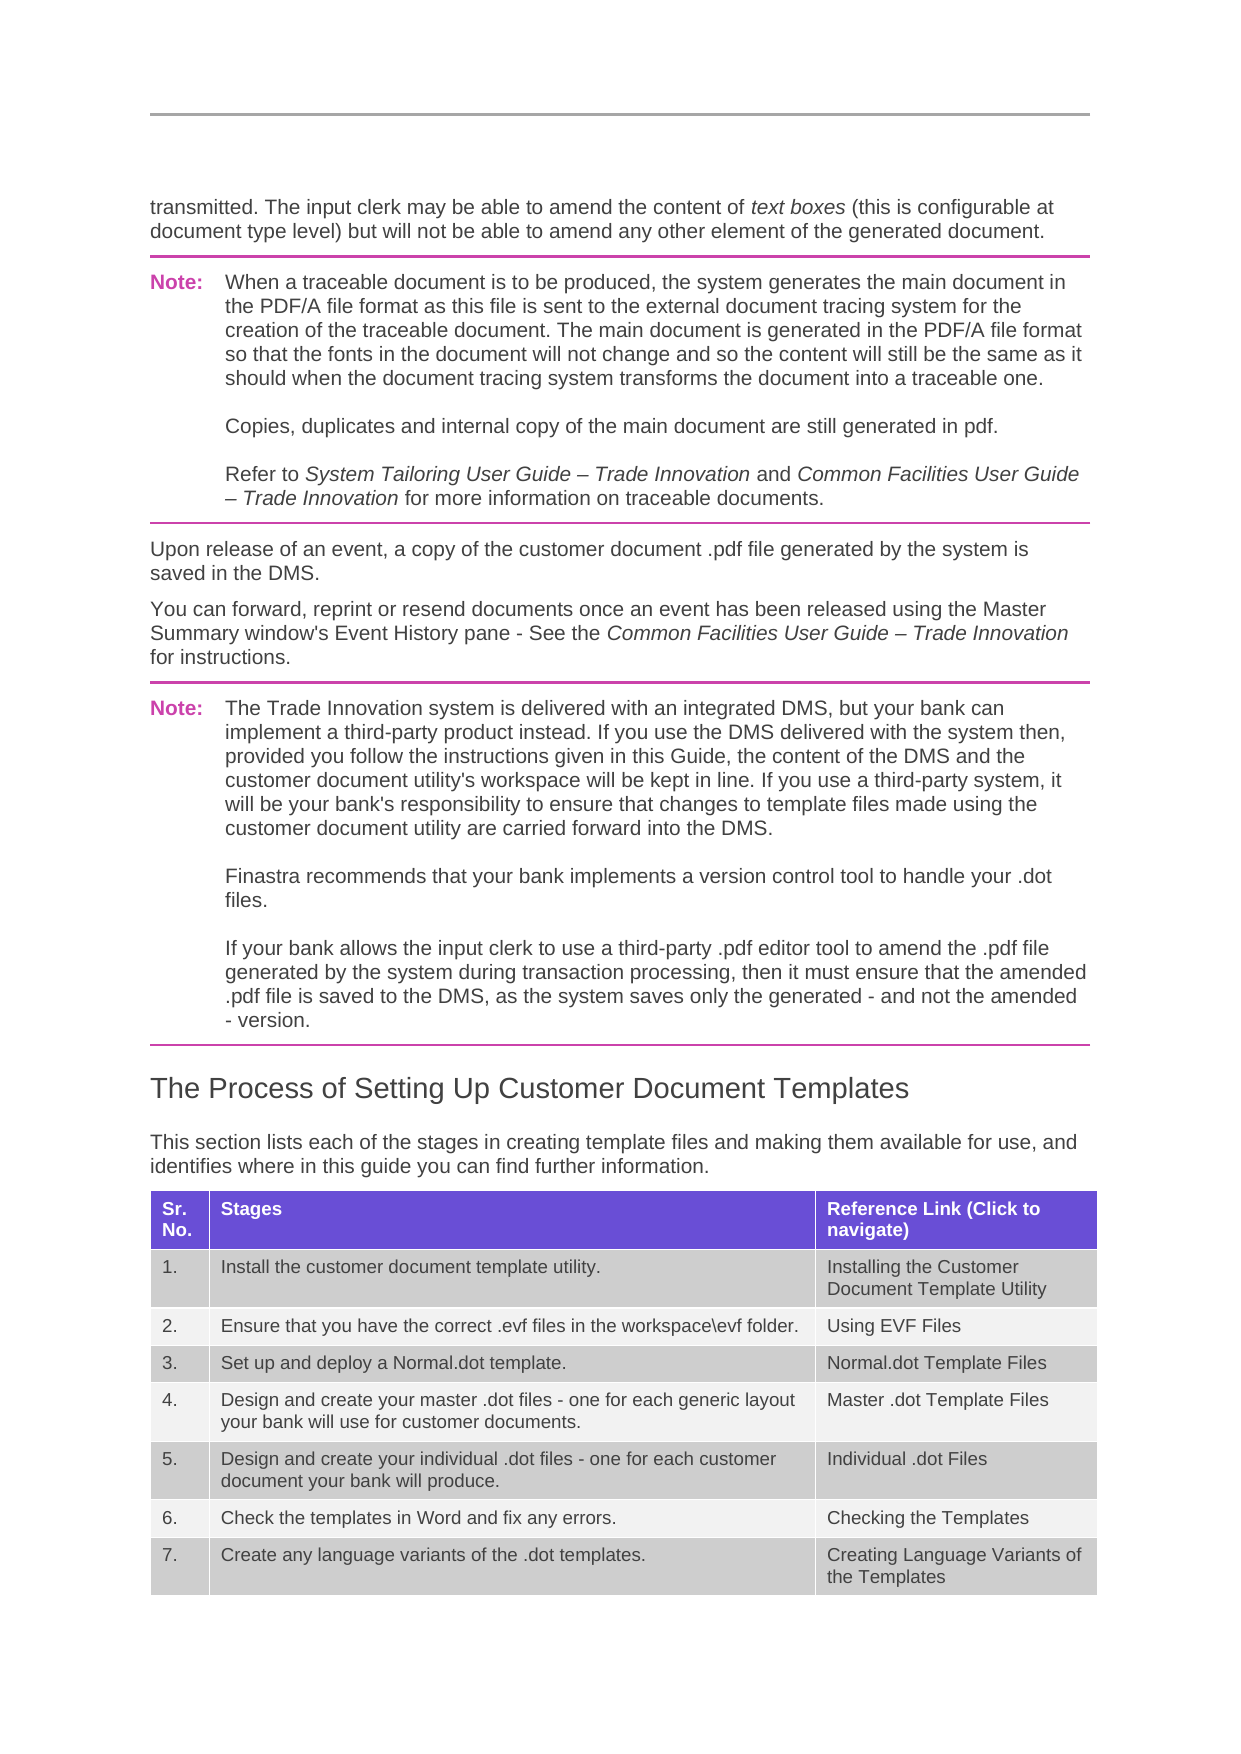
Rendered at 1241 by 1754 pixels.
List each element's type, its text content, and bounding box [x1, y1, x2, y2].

table_cell Install the customer document template utility. [210, 1250, 815, 1307]
table_cell Ensure that you have the correct .evf files in the workspace\evf folder. [210, 1309, 815, 1345]
table_cell 5. [151, 1442, 209, 1499]
table_header Stages [210, 1191, 815, 1249]
table_cell 6. [151, 1500, 209, 1537]
table_cell Design and create your individual .dot files - one for each customer document your bank will produce. [210, 1442, 815, 1499]
text This section lists each of the stages in creating template files and making them available for use, and identifies where in this guide you can find further information. [150, 1129, 1090, 1177]
text When a traceable document is to be produced, the system generates the main document in the PDF/A file format as this file is sent to the external document tracing system for the creation of the traceable document. The main document is generated in the PDF/A file format so that the fonts in the document will not change and so the content will still be the same as it should when the document tracing system transforms the document into a traceable one. Copies, duplicates and internal copy of the main document are still generated in pdf. Refer to System Tailoring User Guide – Trade Innovation and Common Facilities User Guide – Trade Innovation for more information on traceable documents. [150, 258, 1090, 522]
table_cell Using EVF Files [816, 1309, 1097, 1345]
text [150, 195, 1090, 243]
table_cell 4. [151, 1383, 209, 1441]
table_cell Master .dot Template Files [816, 1383, 1097, 1441]
table_cell 7. [151, 1538, 209, 1595]
table_cell Installing the Customer Document Template Utility [816, 1250, 1097, 1307]
text You can forward, reprint or resend documents once an event has been released using the Master Summary window's Event History pane - See the Common Facilities User Guide – Trade Innovation for instructions. [150, 597, 1090, 669]
table_header Sr. No. [151, 1191, 209, 1249]
table_cell 2. [151, 1309, 209, 1345]
table_cell Set up and deploy a Normal.dot template. [210, 1346, 815, 1382]
table_cell 3. [151, 1346, 209, 1382]
text Upon release of an event, a copy of the customer document .pdf file generated by the system is saved in the DMS. [150, 537, 1090, 584]
table_header Reference Link (Click to navigate) [816, 1191, 1097, 1249]
table_cell Design and create your master .dot files - one for each generic layout your bank will use for customer documents. [210, 1383, 815, 1441]
table_cell Creating Language Variants of the Templates [816, 1538, 1097, 1595]
subtitle The Process of Setting Up Customer Document Templates [150, 1071, 1090, 1104]
table_cell 1. [151, 1250, 209, 1307]
table_cell Individual .dot Files [816, 1442, 1097, 1499]
table_cell Normal.dot Template Files [816, 1346, 1097, 1382]
text The Trade Innovation system is delivered with an integrated DMS, but your bank can implement a third-party product instead. If you use the DMS delivered with the system then, provided you follow the instructions given in this Guide, the content of the DMS and the customer document utility's workspace will be kept in line. If you use a third-party system, it will be your bank's responsibility to ensure that changes to template files made using the customer document utility are carried forward into the DMS. Finastra recommends that your bank implements a version control tool to handle your .dot files. If your bank allows the input clerk to use a third-party .pdf editor tool to amend the .pdf file generated by the system during transaction processing, then it must ensure that the amended .pdf file is saved to the DMS, as the system saves only the generated - and not the amended - version. [150, 684, 1090, 1044]
table_cell Check the templates in Word and fix any errors. [210, 1500, 815, 1537]
table_cell Create any language variants of the .dot templates. [210, 1538, 815, 1595]
table_cell Checking the Templates [816, 1500, 1097, 1537]
